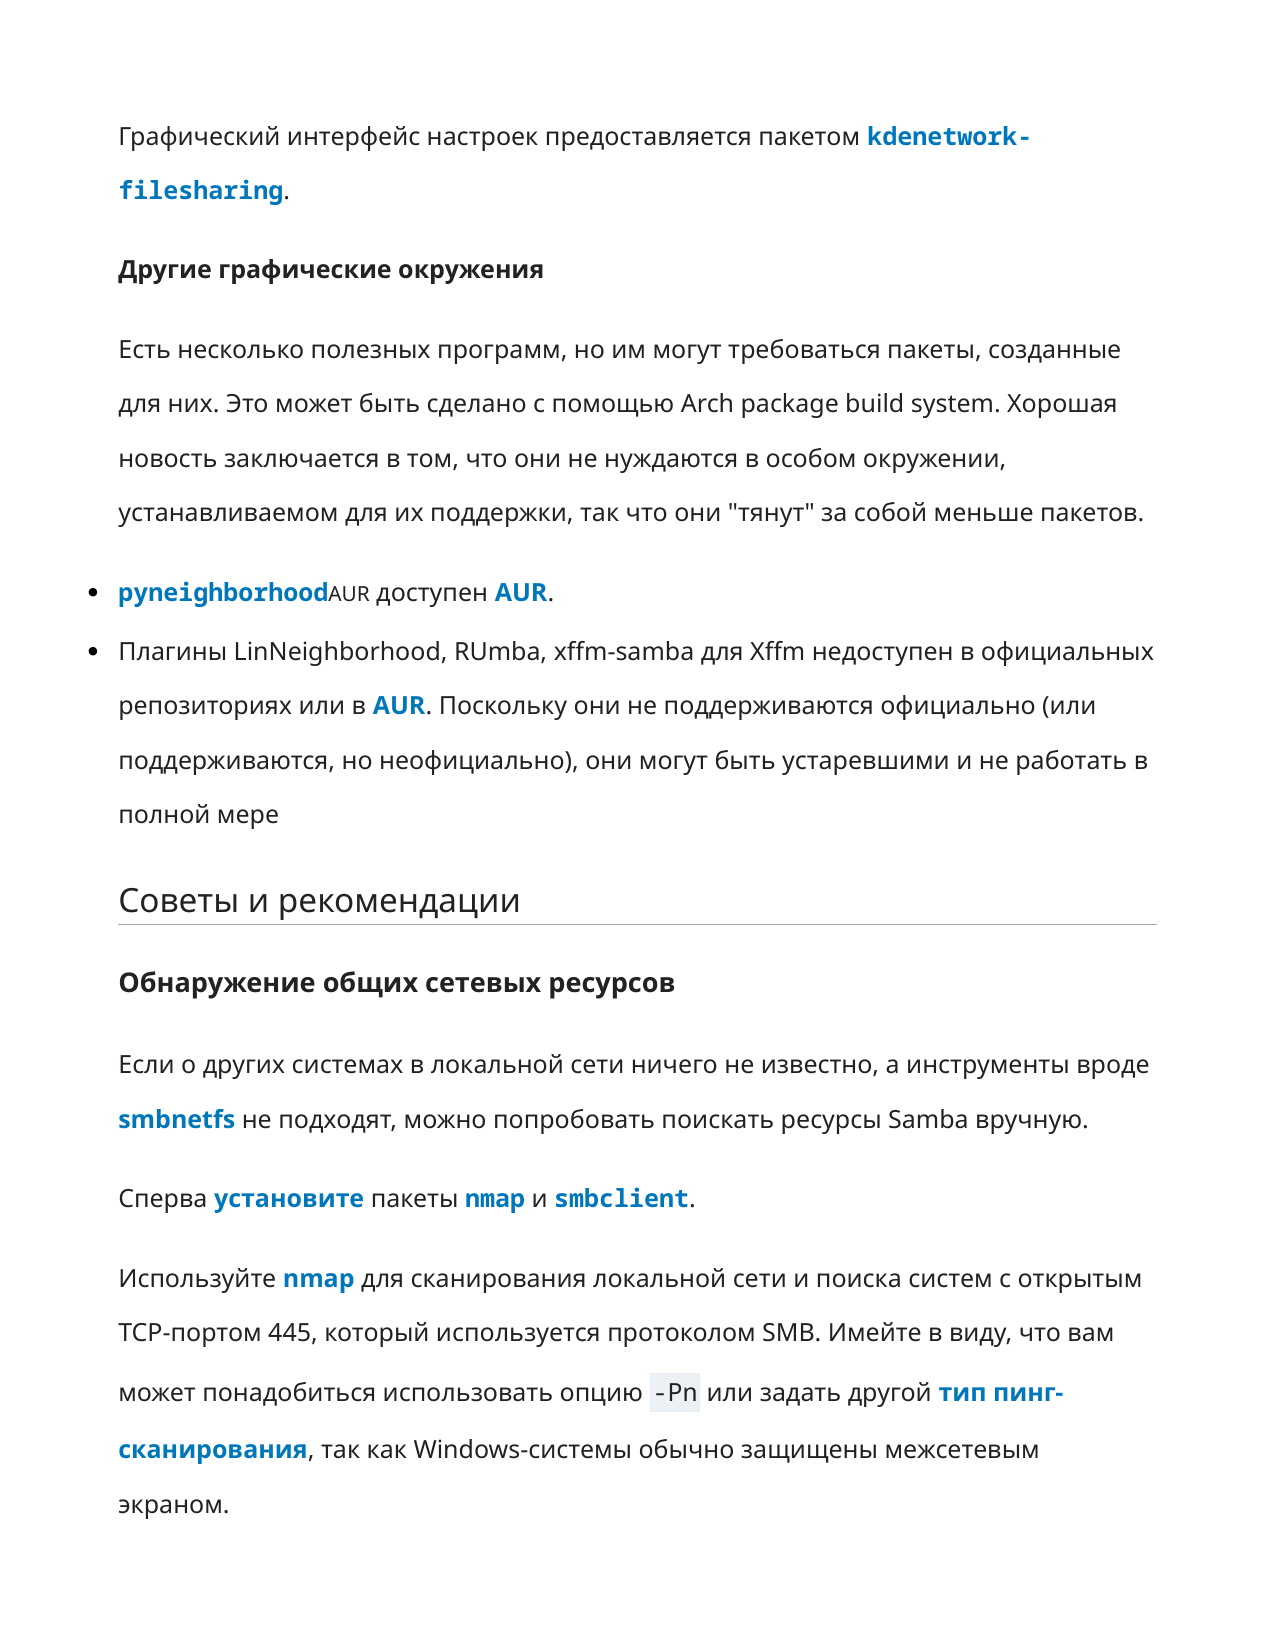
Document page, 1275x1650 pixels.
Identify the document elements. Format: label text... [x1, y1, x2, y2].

text Сперва установите пакеты nmap и smbclient. [118, 1181, 1157, 1215]
list pyneighborhoodAUR доступен AUR. [89, 574, 1157, 608]
text Графический интерфейс настроек предоставляется пакетом kdenetwork-filesharing. [118, 118, 1157, 207]
text Если о других системах в локальной сети ничего не известно, а инструменты вроде smbnetfs не подходят, можно попробовать поискать ресурсы Samba вручную. [118, 1047, 1157, 1136]
text Есть несколько полезных программ, но им могут требоваться пакеты, созданные для них. Это может быть сделано с помощью Arch package build system. Хорошая новость заключается в том, что они не нуждаются в особом окружении, устанавливаемом для их поддержки, так что они "тянут" за собой меньше пакетов. [118, 332, 1157, 529]
text Используйте nmap для сканирования локальной сети и поиска систем с открытым TCP-портом 445, который используется протоколом SMB. Имейте в виду, что вам может понадобиться использовать опцию -Pn или задать другой тип пинг-сканирования, так как Windows-системы обычно защищены межсетевым экраном. [118, 1260, 1157, 1521]
subtitle Советы и рекомендации [118, 876, 1157, 924]
subtitle Другие графические окружения [118, 252, 1157, 286]
list Плагины LinNeighborhood, RUmba, xffm-samba для Xffm недоступен в официальных репозиториях или в AUR. Поскольку они не поддерживаются официально (или поддерживаются, но неофициально), они могут быть устаревшими и не работать в полной мере [89, 633, 1157, 831]
subtitle Обнаружение общих сетевых ресурсов [118, 963, 1157, 1000]
